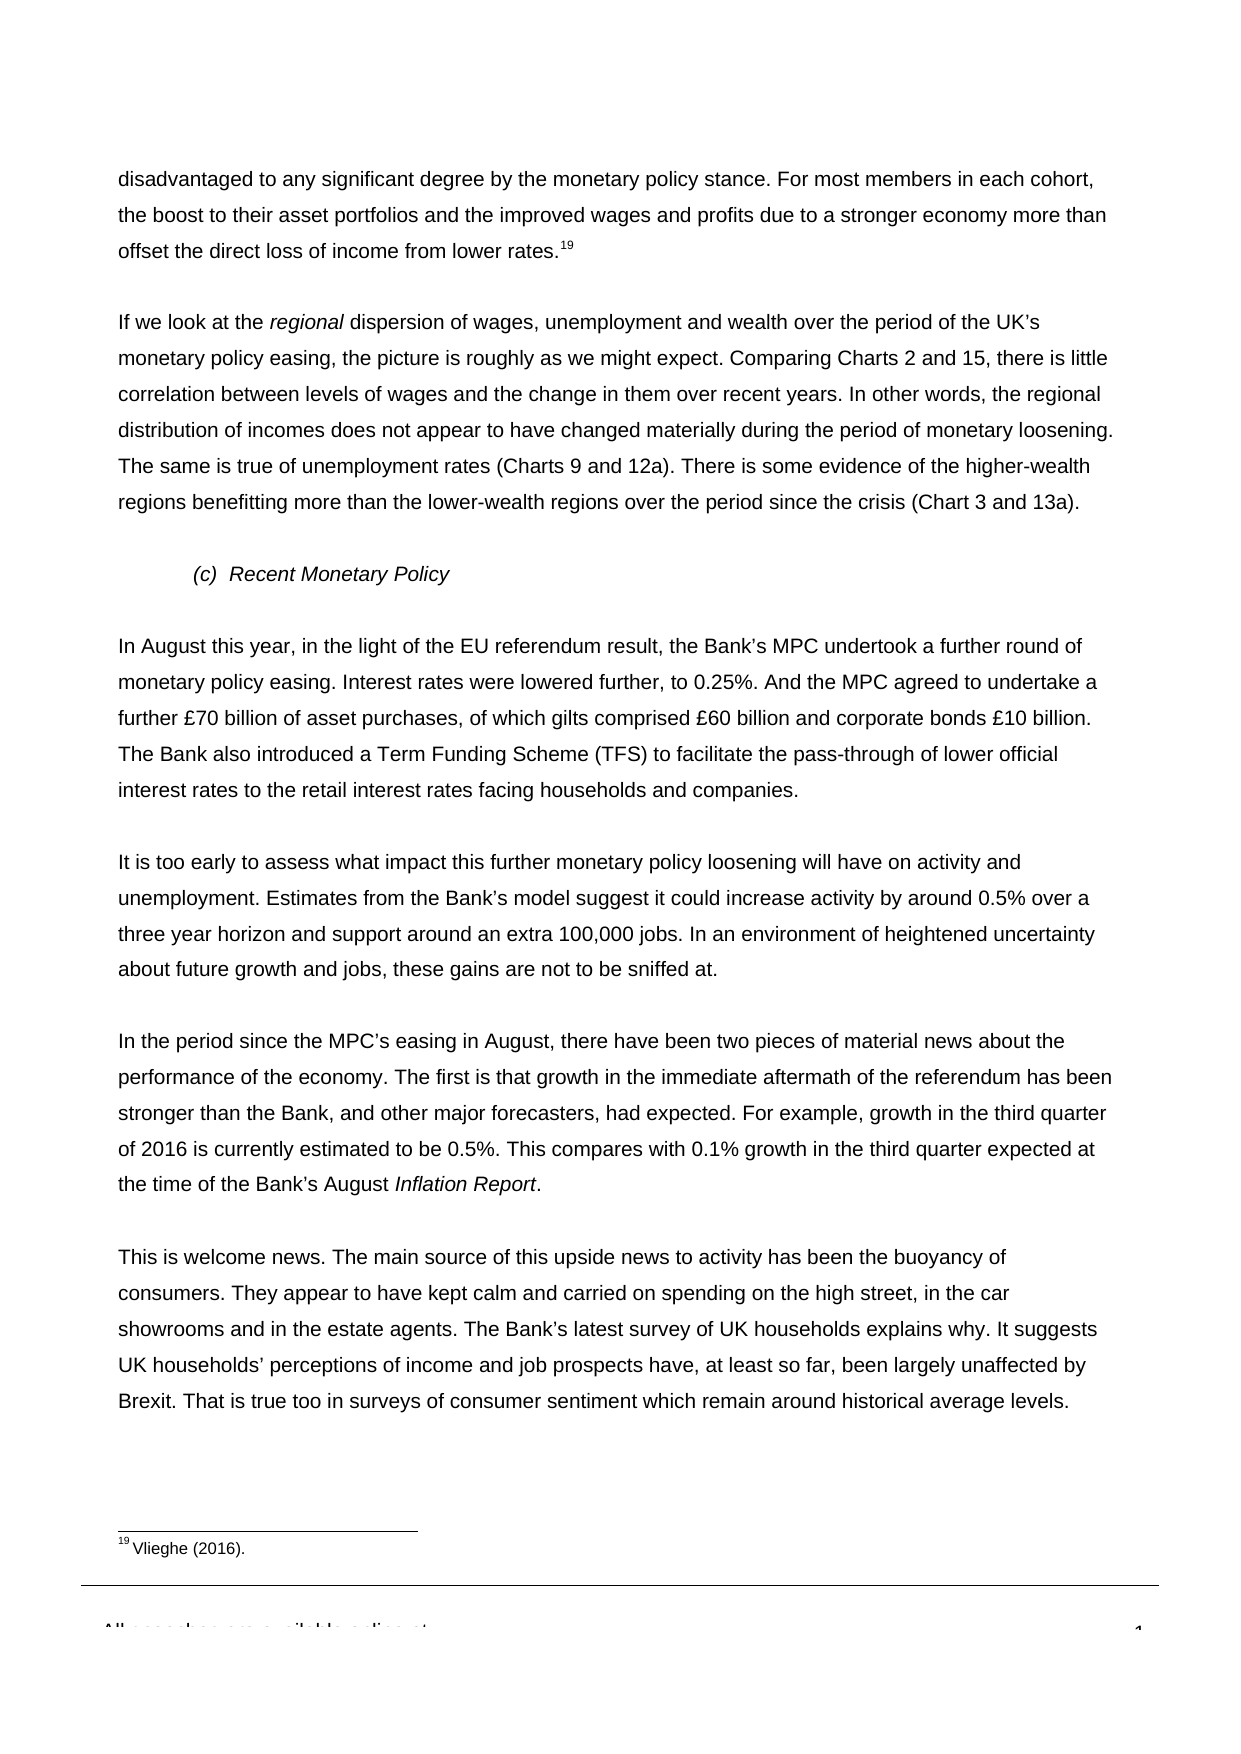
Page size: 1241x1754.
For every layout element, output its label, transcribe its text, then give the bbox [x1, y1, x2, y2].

text In the period since the MPC’s easing in August, there have been two pieces of material news about the performance of the economy. The first is that growth in the immediate aftermath of the referendum has been stronger than the Bank, and other major forecasters, had expected. For example, growth in the third quarter of 2016 is currently estimated to be 0.5%. This compares with 0.1% growth in the third quarter expected at [118, 1029, 1121, 1161]
list Recent Monetary Policy [193, 562, 1134, 586]
text This is welcome news. The main source of this upside news to activity has been the buoyancy of consumers. They appear to have kept calm and carried on spending on the high street, in the car showrooms and in the estate agents. The Bank’s latest survey of UK households explains why. It suggests UK households’ perceptions of income and job prospects have, at least so far, been largely unaffected by Brexit. That is true too in surveys of consumer sentiment which remain around historical average levels. [118, 1245, 1112, 1413]
text If we look at the regional dispersion of wages, unemployment and wealth over the period of the UK’s monetary policy easing, the picture is roughly as we might expect. Comparing Charts 2 and 15, there is little correlation between levels of wages and the change in them over recent years. In other words, the regional distribution of incomes does not appear to have changed materially during the period of monetary loosening. The same is true of unemployment rates (Charts 9 and 12a). There is some evidence of the higher-wealth regions benefitting more than the lower-wealth regions over the period since the crisis (Chart 3 and 13a). [118, 310, 1117, 514]
text 19 Vlieghe (2016). [118, 1530, 1134, 1558]
text disadvantaged to any significant degree by the monetary policy stance. For most members in each cohort, the boost to their asset portfolios and the improved wages and profits due to a stronger economy more than offset the direct loss of income from lower rates.19 [118, 167, 1112, 262]
text the time of the Bank’s August Inflation Report. [118, 1173, 1134, 1197]
text It is too early to assess what impact this further monetary policy loosening will have on activity and unemployment. Estimates from the Bank’s model suggest it could increase activity by around 0.5% over a three year horizon and support around an extra 100,000 jobs. In an environment of heightened uncertainty about future growth and jobs, these gains are not to be sniffed at. [118, 849, 1134, 981]
text In August this year, in the light of the EU referendum result, the Bank’s MPC undertook a further round of monetary policy easing. Interest rates were lowered further, to 0.25%. And the MPC agreed to undertake a further £70 billion of asset purchases, of which gilts comprised £60 billion and corporate bonds £10 billion. The Bank also introduced a Term Funding Scheme (TFS) to facilitate the pass-through of lower official interest rates to the retail interest rates facing households and companies. [118, 634, 1112, 801]
